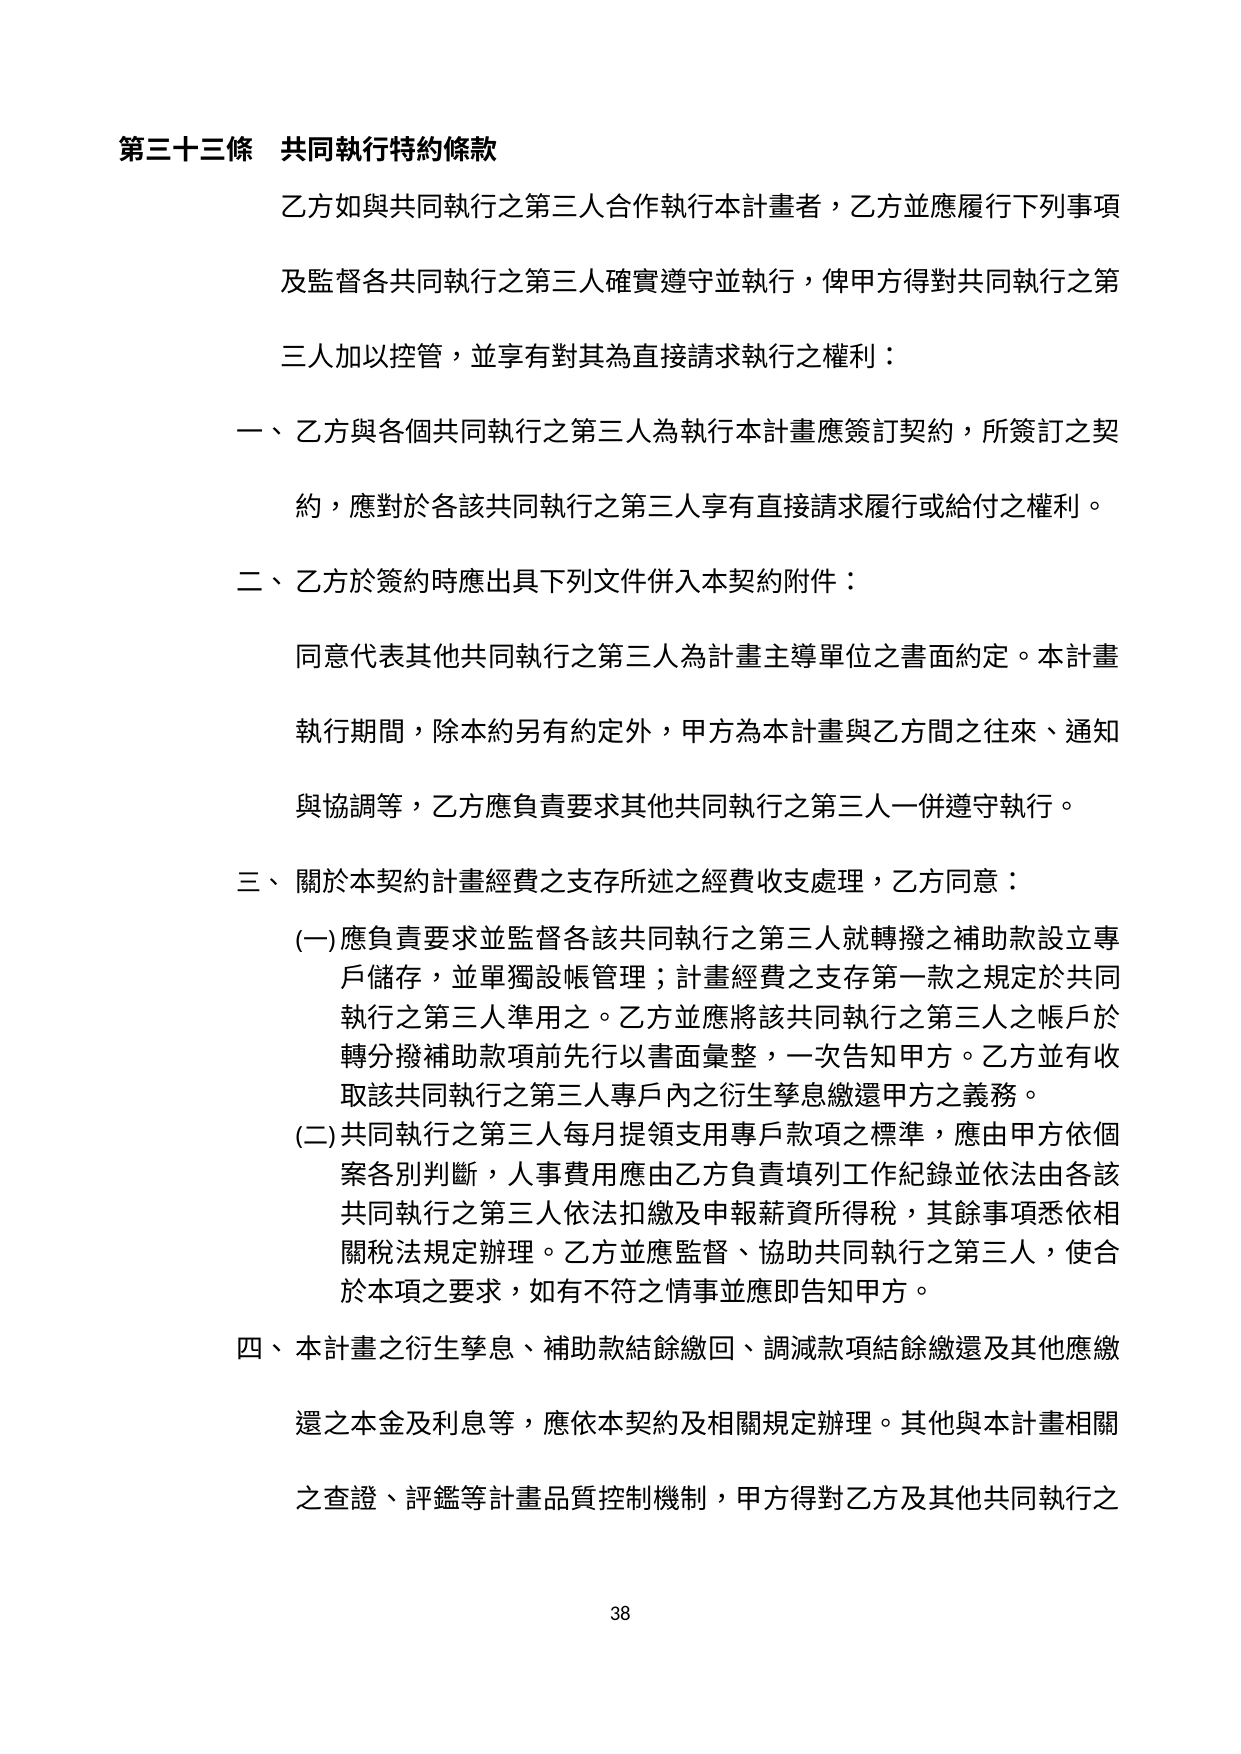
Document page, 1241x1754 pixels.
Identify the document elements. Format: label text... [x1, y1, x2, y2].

list 乙方於簽約時應出具下列文件併入本契約附件： [236, 542, 1122, 617]
list 共同執行特約條款 [118, 128, 1122, 167]
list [236, 1310, 1122, 1535]
list 應負責要求並監督各該共同執行之第三人就轉撥之補助款設立專戶儲存，並單獨設帳管理；計畫經費之支存第一款之規定於共同執行之第三人準用之。乙方並應將該共同執行之第三人之帳戶於轉分撥補助款項前先行以書面彙整，一次告知甲方。乙方並有收取該共同執行之第三人專戶內之衍生孳息繳還甲方之義務。 [295, 917, 1122, 1113]
text 同意代表其他共同執行之第三人為計畫主導單位之書面約定。本計畫執行期間，除本約另有約定外，甲方為本計畫與乙方間之往來、通知與協調等，乙方應負責要求其他共同執行之第三人一併遵守執行。 [295, 617, 1122, 842]
text 乙方如與共同執行之第三人合作執行本計畫者，乙方並應履行下列事項及監督各共同執行之第三人確實遵守並執行，俾甲方得對共同執行之第三人加以控管，並享有對其為直接請求執行之權利： [281, 167, 1122, 392]
list 關於本契約計畫經費之支存所述之經費收支處理，乙方同意： [236, 842, 1122, 917]
list 共同執行之第三人每月提領支用專戶款項之標準，應由甲方依個案各別判斷，人事費用應由乙方負責填列工作紀錄並依法由各該共同執行之第三人依法扣繳及申報薪資所得稅，其餘事項悉依相關稅法規定辦理。乙方並應監督、協助共同執行之第三人，使合於本項之要求，如有不符之情事並應即告知甲方。 [295, 1113, 1122, 1310]
list 乙方與各個共同執行之第三人為執行本計畫應簽訂契約，所簽訂之契約，應對於各該共同執行之第三人享有直接請求履行或給付之權利。 [236, 392, 1122, 542]
